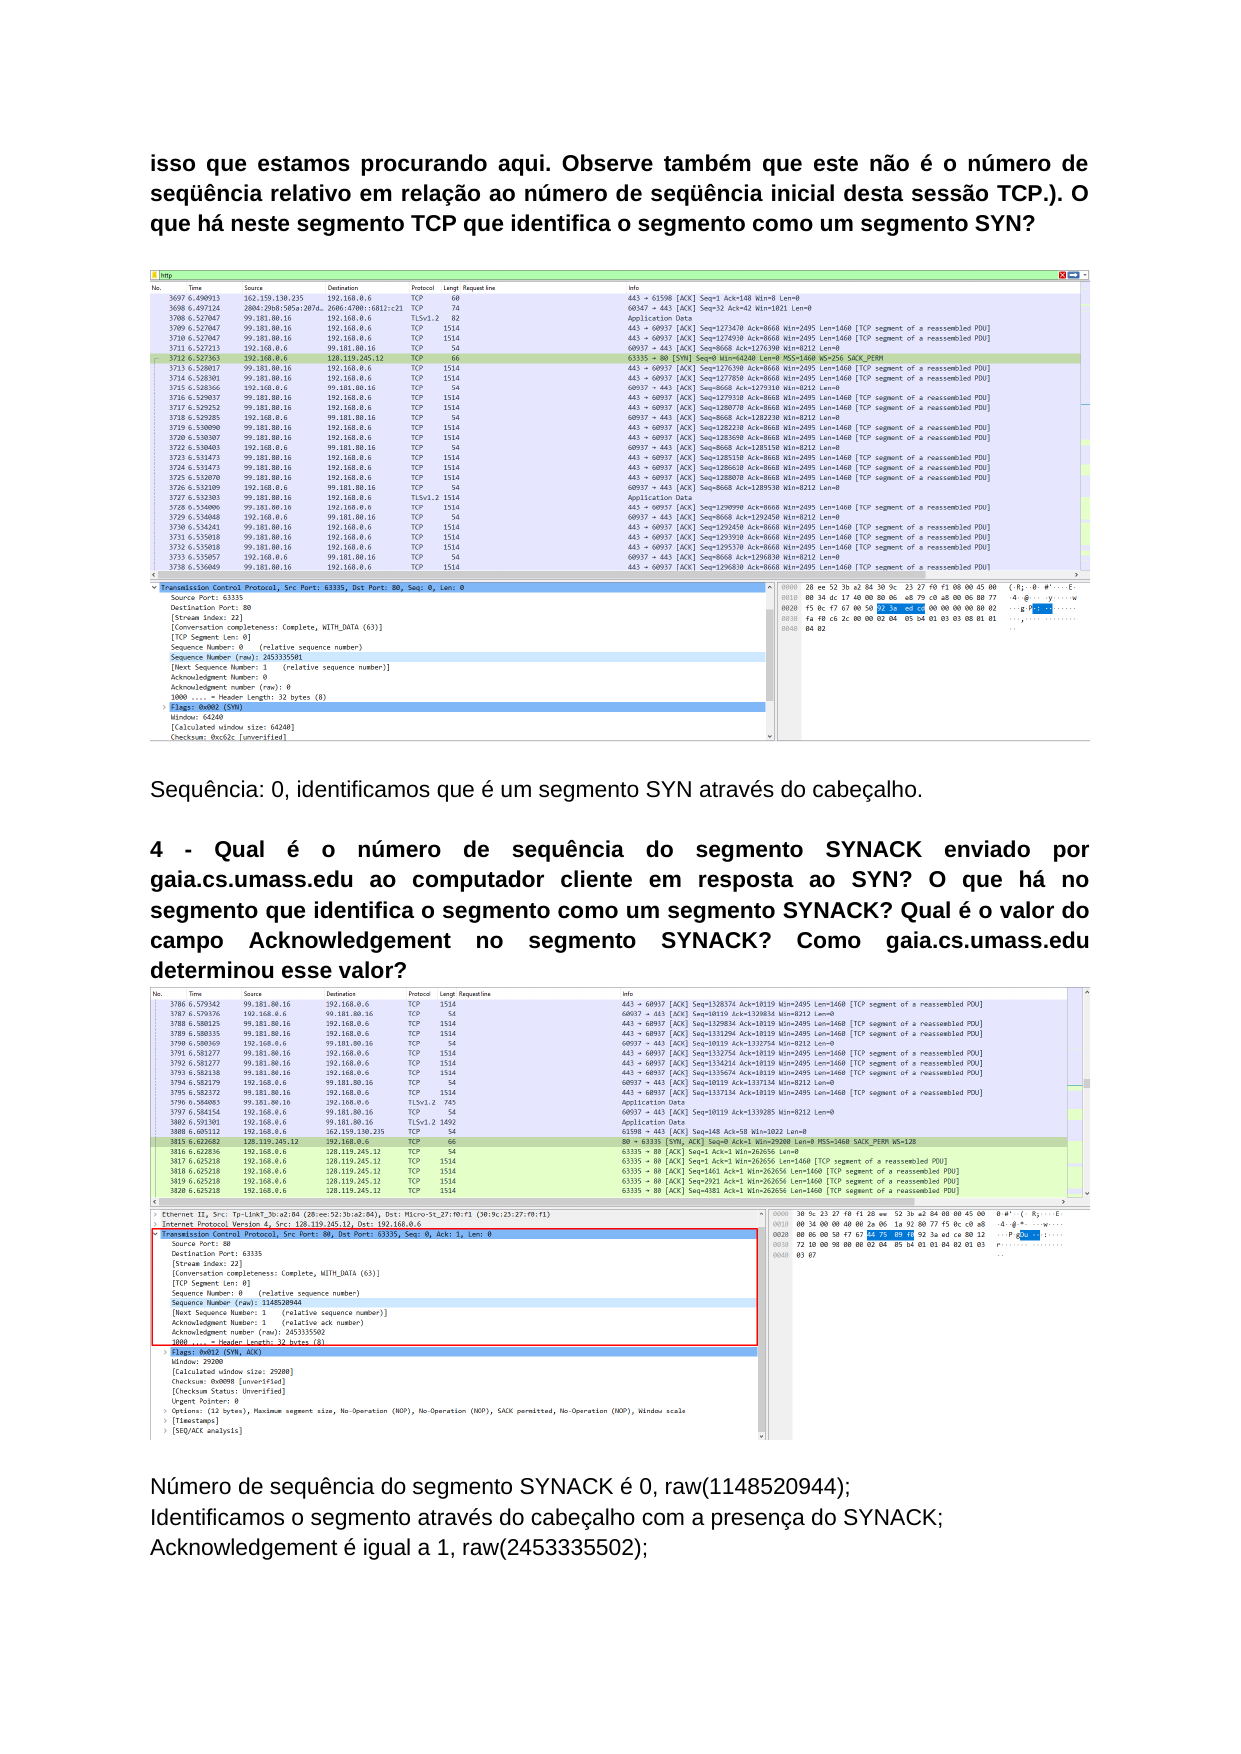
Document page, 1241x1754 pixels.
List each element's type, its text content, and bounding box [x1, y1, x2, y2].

text Identificamos o segmento através do cabeçalho com a presença do SYNACK; [150, 1503, 1090, 1530]
text 4 - Qual é o número de sequência do segmento SYNACK enviado por gaia.cs.umass.edu ao computador cliente em resposta ao SYN? O que há no segmento que identifica o segmento como um segmento SYNACK? Qual é o valor do campo Acknowledgement no segmento SYNACK? Como gaia.cs.umass.edu determinou esse valor? [150, 836, 1090, 983]
text Número de sequência do segmento SYNACK é 0, raw(1148520944); [150, 1473, 1090, 1500]
picture [150, 987, 1091, 1440]
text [150, 150, 1090, 237]
picture [150, 270, 1091, 742]
text Sequência: 0, identificamos que é um segmento SYN através do cabeçalho. [150, 776, 1090, 802]
text Acknowledgement é igual a 1, raw(2453335502); [150, 1534, 1090, 1560]
